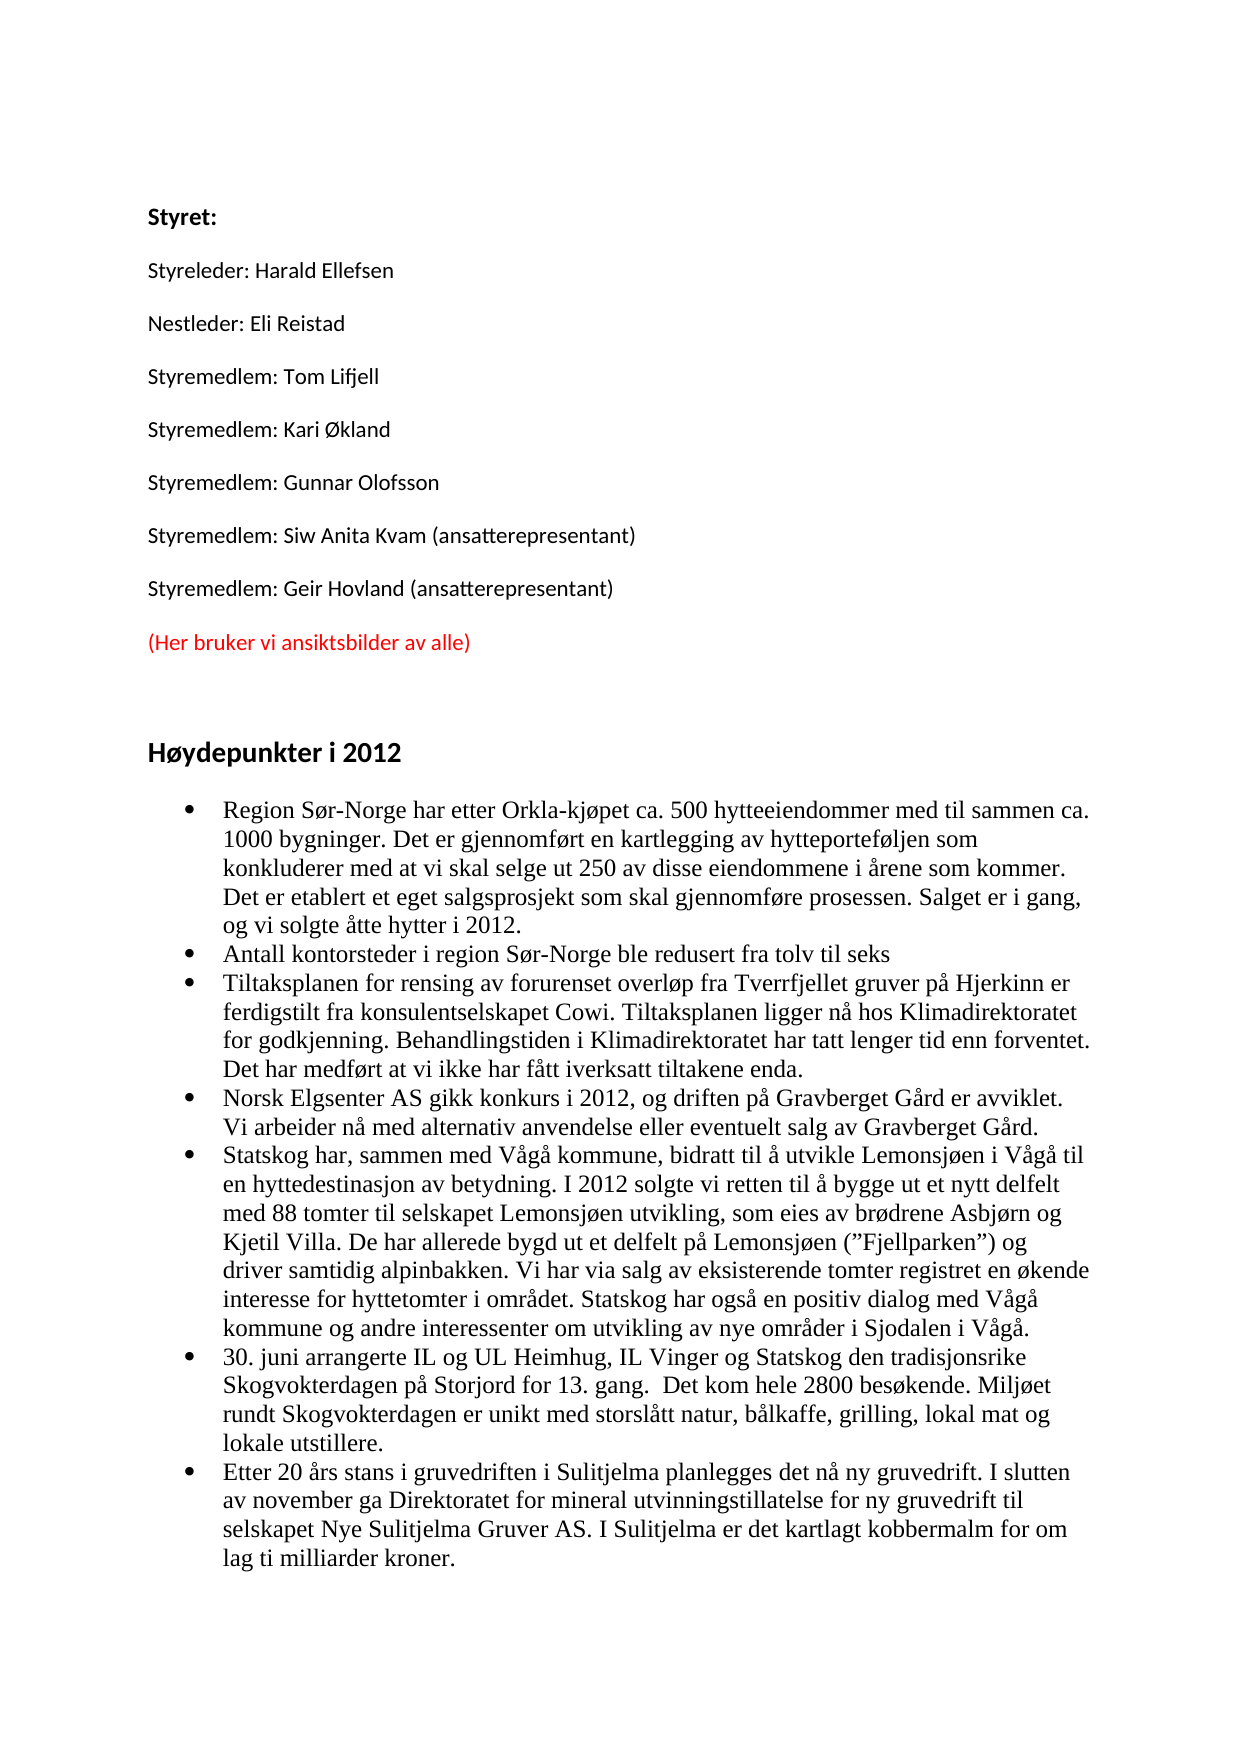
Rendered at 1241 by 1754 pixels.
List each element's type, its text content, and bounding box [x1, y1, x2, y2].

text (Her bruker vi ansiktsbilder av alle) [148, 628, 1093, 656]
text Styreleder: Harald Ellefsen [148, 256, 1093, 284]
list Statskog har, sammen med Vågå kommune, bidratt til å utvikle Lemonsjøen i Vågå til en hyttedestinasjon av betydning. I 2012 solgte vi retten til å bygge ut et nytt delfelt med 88 tomter til selskapet Lemonsjøen utvikling, som eies av brødrene Asbjørn og Kjetil Villa. De har allerede bygd ut et delfelt på Lemonsjøen (”Fjellparken”) og driver samtidig alpinbakken. Vi har via salg av eksisterende tomter registret en økende interesse for hyttetomter i området. Statskog har også en positiv dialog med Vågå kommune og andre interessenter om utvikling av nye områder i Sjodalen i Vågå. [185, 1140, 1093, 1342]
text Nestleder: Eli Reistad [148, 309, 1093, 337]
text Styremedlem: Gunnar Olofsson [148, 468, 1093, 497]
text Styret: [148, 201, 1093, 231]
text Styremedlem: Siw Anita Kvam (ansatterepresentant) [148, 522, 1093, 549]
text Styremedlem: Tom Lifjell [148, 362, 1093, 391]
list Antall kontorsteder i region Sør-Norge ble redusert fra tolv til seks [185, 939, 1093, 968]
text Høydepunkter i 2012 [148, 734, 1093, 769]
list Tiltaksplanen for rensing av forurenset overløp fra Tverrfjellet gruver på Hjerkinn er ferdigstilt fra konsulentselskapet Cowi. Tiltaksplanen ligger nå hos Klimadirektoratet for godkjenning. Behandlingstiden i Klimadirektoratet har tatt lenger tid enn forventet. Det har medført at vi ikke har fått iverksatt tiltakene enda. [185, 968, 1093, 1083]
text Styremedlem: Kari Økland [148, 416, 1093, 443]
list Norsk Elgsenter AS gikk konkurs i 2012, og driften på Gravberget Gård er avviklet. Vi arbeider nå med alternativ anvendelse eller eventuelt salg av Gravberget Gård. [185, 1083, 1093, 1140]
list Region Sør-Norge har etter Orkla-kjøpet ca. 500 hytteeiendommer med til sammen ca. 1000 bygninger. Det er gjennomført en kartlegging av hytteporteføljen som konkluderer med at vi skal selge ut 250 av disse eiendommene i årene som kommer. Det er etablert et eget salgsprosjekt som skal gjennomføre prosessen. Salget er i gang, og vi solgte åtte hytter i 2012. [185, 795, 1093, 939]
list Etter 20 års stans i gruvedriften i Sulitjelma planlegges det nå ny gruvedrift. I slutten av november ga Direktoratet for mineral utvinningstillatelse for ny gruvedrift til selskapet Nye Sulitjelma Gruver AS. I Sulitjelma er det kartlagt kobbermalm for om lag ti milliarder kroner. [185, 1457, 1093, 1572]
text Styremedlem: Geir Hovland (ansatterepresentant) [148, 574, 1093, 603]
list 30. juni arrangerte IL og UL Heimhug, IL Vinger og Statskog den tradisjonsrike Skogvokterdagen på Storjord for 13. gang. Det kom hele 2800 besøkende. Miljøet rundt Skogvokterdagen er unikt med storslått natur, bålkaffe, grilling, lokal mat og lokale utstillere. [185, 1342, 1093, 1457]
